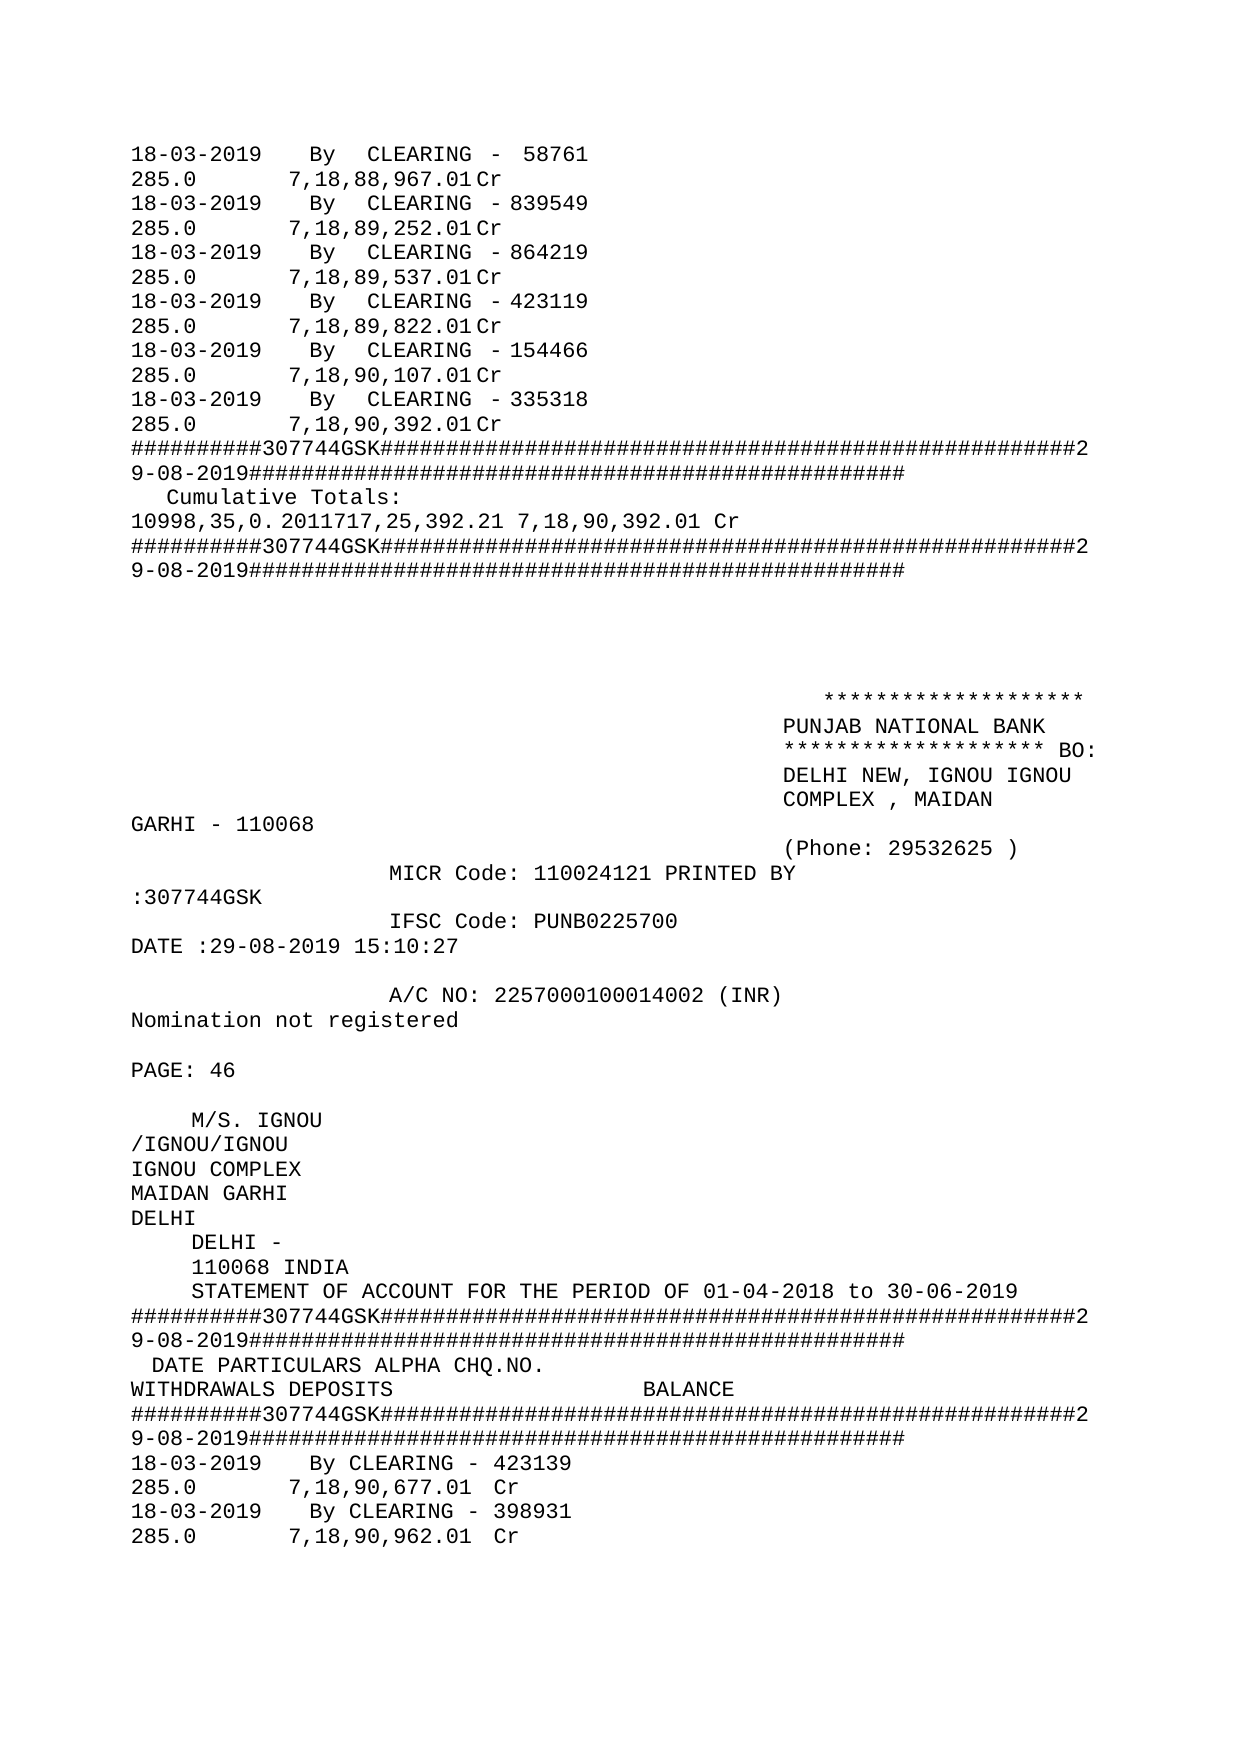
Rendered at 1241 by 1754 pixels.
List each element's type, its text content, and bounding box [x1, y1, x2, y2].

text STATEMENT OF ACCOUNT FOR THE PERIOD OF 01-04-2018 to 30-06-2019 ##########307744GSK#####################################################2 9-08-2019################################################## [131, 1279, 1106, 1352]
text Nomination not registered [131, 1008, 1106, 1033]
list 7,18,89,537.01 Cr [131, 264, 1106, 289]
list 7,18,89,822.01 Cr [131, 313, 1106, 338]
text 18-03-2019 By CLEARING - 335318 [131, 387, 1106, 411]
text DATE PARTICULARS ALPHA CHQ.NO. [151, 1352, 1106, 1377]
text 18-03-2019 By CLEARING - 839549 [131, 191, 1106, 216]
list 7,18,90,677.01 Cr [131, 1475, 1106, 1499]
text 9-08-2019################################################## [131, 460, 1106, 485]
text GARHI - 110068 [131, 811, 1106, 836]
text A/C NO: 2257000100014002 (INR) [131, 983, 1106, 1008]
list 7,18,90,392.01 Cr [131, 411, 1106, 436]
text ##########307744GSK#####################################################2 [131, 436, 1106, 460]
list 7,18,90,107.01 Cr [131, 362, 1106, 387]
text ##########307744GSK#####################################################2 [131, 534, 1106, 558]
list 7,18,88,967.01 Cr [131, 167, 1106, 191]
text MICR Code: 110024121 PRINTED BY :307744GSK [131, 860, 808, 909]
text 18-03-2019 By CLEARING - 154466 [131, 338, 1106, 362]
text Cumulative Totals: [166, 485, 1106, 509]
text 18-03-2019 By CLEARING - 423119 [131, 289, 1106, 313]
text WITHDRAWALS DEPOSITS BALANCE [131, 1377, 1106, 1401]
text PAGE: 46 [131, 1058, 1106, 1082]
text 18-03-2019 By CLEARING - 58761 [131, 142, 1106, 167]
text 18-03-2019 By CLEARING - 423139 [131, 1450, 1106, 1475]
text ##########307744GSK#####################################################2 [131, 1401, 1106, 1426]
text 18-03-2019 By CLEARING - 864219 [131, 240, 1106, 264]
list 7,18,89,252.01 Cr [131, 216, 1106, 240]
text ******************** PUNJAB NATIONAL BANK ******************** BO: DELHI NEW, IGNOU IGNOU COMPLEX , MAIDAN [783, 689, 1106, 811]
text 9-08-2019################################################## [131, 1426, 1106, 1450]
text 9-08-2019################################################## [131, 558, 1106, 583]
list 7,18,90,962.01 Cr [131, 1524, 1106, 1548]
text IFSC Code: PUNB0225700 DATE :29-08-2019 15:10:27 [131, 909, 808, 958]
text 18-03-2019 By CLEARING - 398931 [131, 1499, 1106, 1524]
text M/S. IGNOU /IGNOU/IGNOU IGNOU COMPLEX MAIDAN GARHI DELHI [131, 1108, 362, 1230]
text DELHI - 110068 INDIA [191, 1230, 374, 1279]
list 2011717,25,392.21 7,18,90,392.01 Cr [131, 509, 1106, 534]
text (Phone: 29532625 ) [783, 836, 1106, 860]
